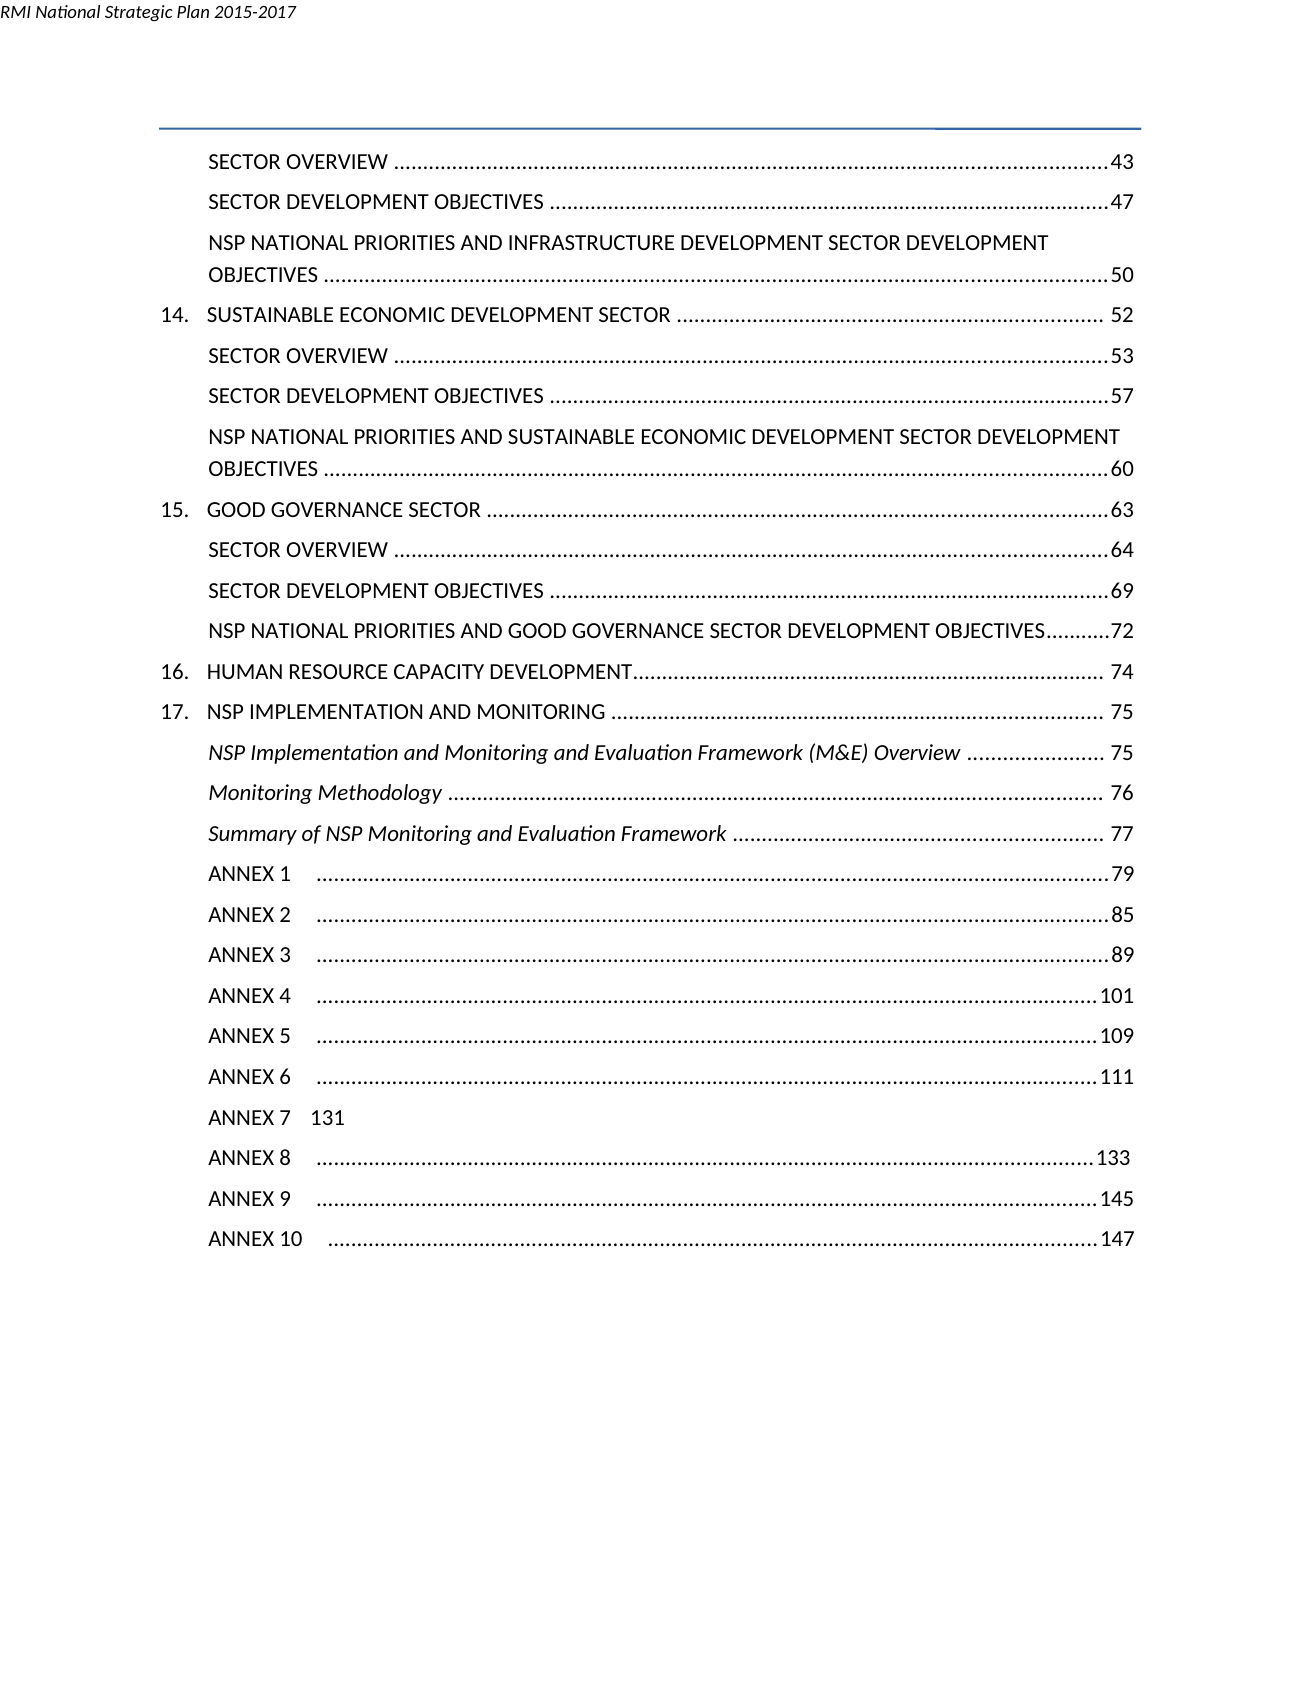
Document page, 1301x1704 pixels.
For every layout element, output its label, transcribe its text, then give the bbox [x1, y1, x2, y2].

text NSP Implementation and Monitoring and Evaluation Framework (M&E) Overview 75 [160, 738, 1140, 766]
list HUMAN RESOURCE CAPACITY DEVELOPMENT 74 [160, 657, 1140, 685]
text SECTOR DEVELOPMENT OBJECTIVES 57 [160, 382, 1140, 410]
text SECTOR DEVELOPMENT OBJECTIVES 69 [160, 576, 1140, 604]
list 131 [160, 1103, 1140, 1131]
text SECTOR DEVELOPMENT OBJECTIVES 47 [160, 187, 1140, 215]
list 89 [160, 941, 1140, 969]
list 109 [160, 1022, 1140, 1050]
list 85 [160, 900, 1140, 928]
list GOOD GOVERNANCE SECTOR 63 [160, 495, 1140, 523]
text SECTOR OVERVIEW 64 [160, 535, 1140, 563]
list 147 [160, 1224, 1140, 1252]
text NSP NATIONAL PRIORITIES AND SUSTAINABLE ECONOMIC DEVELOPMENT SECTOR DEVELOPMENT [160, 422, 1140, 450]
list 79 [160, 859, 1140, 888]
text Monitoring Methodology 76 [160, 778, 1140, 807]
list 145 [160, 1184, 1140, 1212]
text SECTOR OVERVIEW 43 [160, 147, 1140, 175]
list 111 [160, 1062, 1140, 1090]
text OBJECTIVES 60 [160, 454, 1140, 482]
list NSP IMPLEMENTATION AND MONITORING 75 [160, 697, 1140, 726]
list 133 [160, 1143, 1140, 1171]
list 101 [160, 981, 1140, 1009]
text SECTOR OVERVIEW 53 [160, 341, 1140, 369]
text NSP NATIONAL PRIORITIES AND GOOD GOVERNANCE SECTOR DEVELOPMENT OBJECTIVES 72 [160, 616, 1140, 644]
list SUSTAINABLE ECONOMIC DEVELOPMENT SECTOR 52 [160, 301, 1140, 329]
text NSP NATIONAL PRIORITIES AND INFRASTRUCTURE DEVELOPMENT SECTOR DEVELOPMENT OBJECTIVES 50 [208, 228, 1140, 288]
text Summary of NSP Monitoring and Evaluation Framework 77 [160, 819, 1140, 847]
